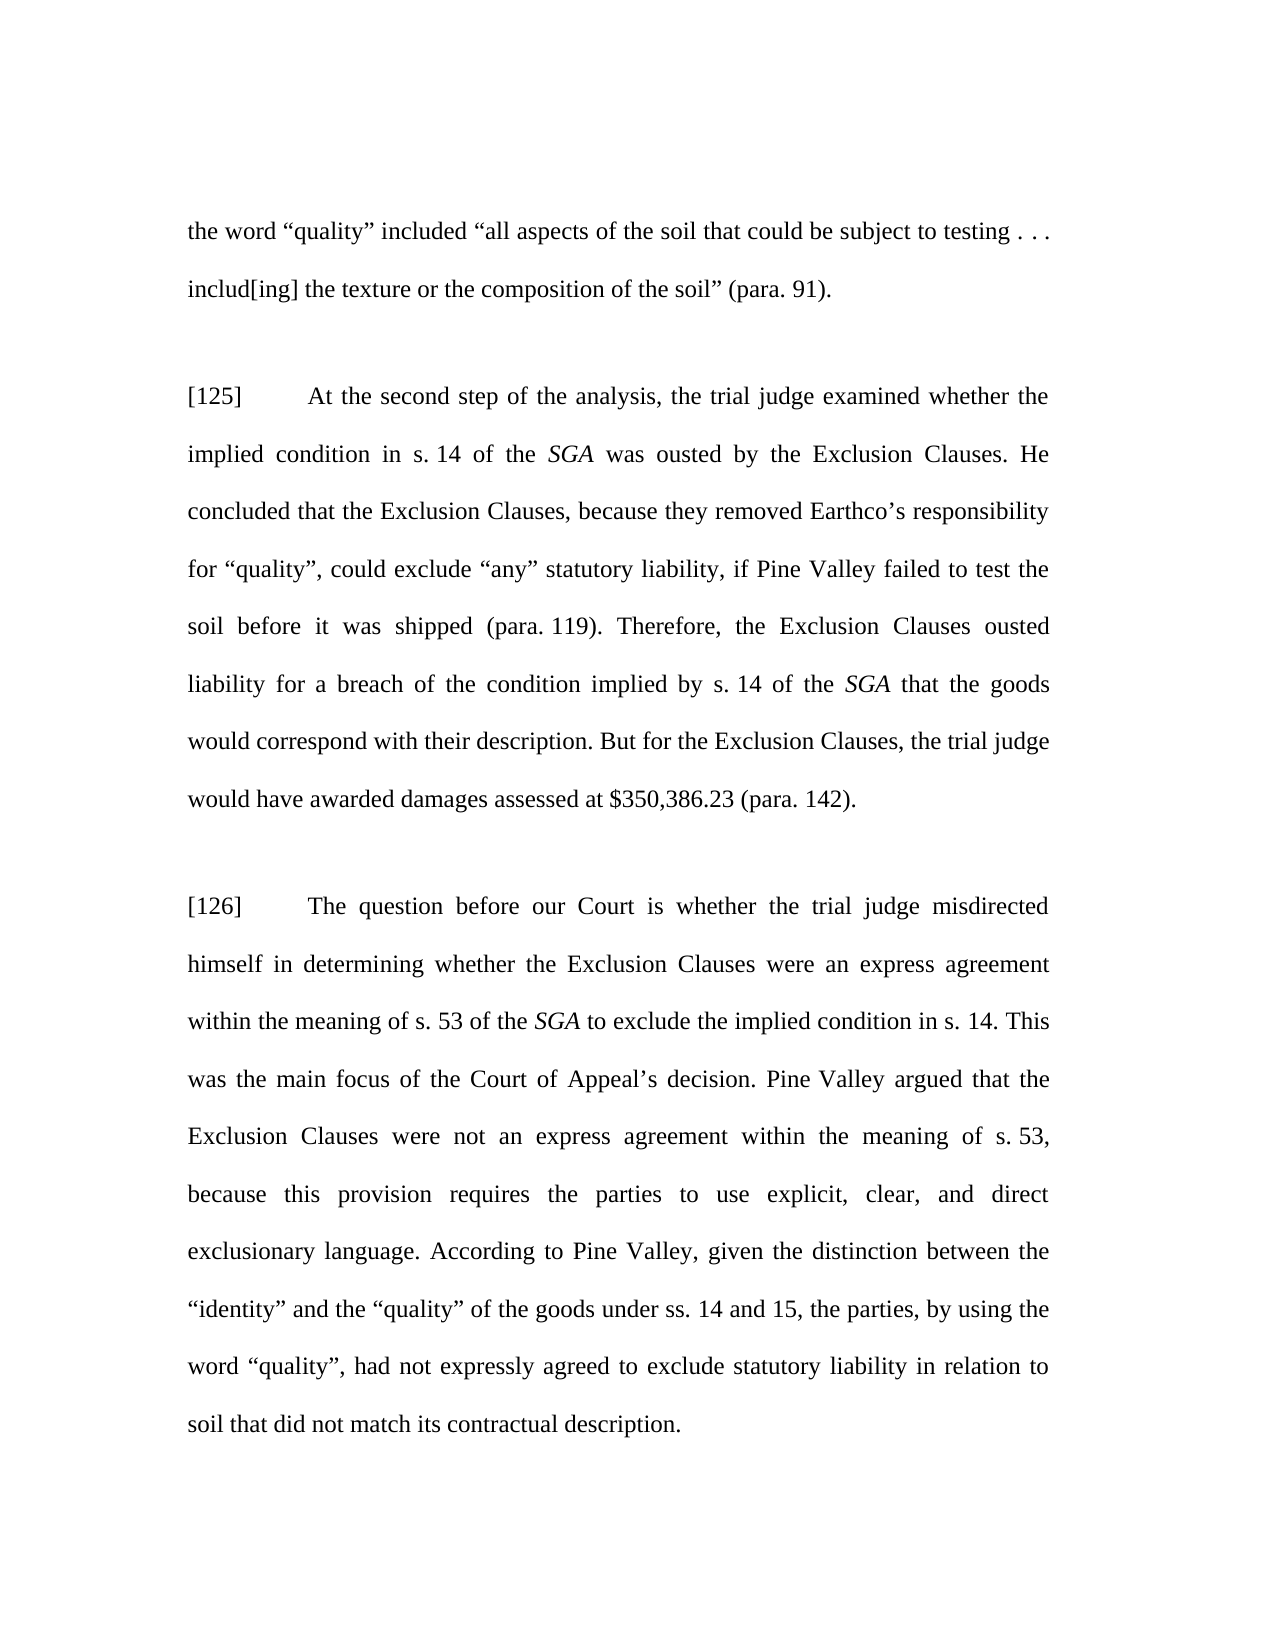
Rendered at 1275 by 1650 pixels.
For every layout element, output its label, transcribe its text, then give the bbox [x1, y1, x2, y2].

text The question before our Court is whether the trial judge misdirected himself in determining whether the Exclusion Clauses were an express agreement within the meaning of s. 53 of the SGA to exclude the implied condition in s. 14. This was the main focus of the Court of Appeal’s decision. Pine Valley argued that the Exclusion Clauses were not an express agreement within the meaning of s. 53, because this provision requires the parties to use explicit, clear, and direct exclusionary language. According to Pine Valley, given the distinction between the “identity” and the “quality” of the goods under ss. 14 and 15, the parties, by using the word “quality”, had not expressly agreed to exclude statutory liability in relation to soil that did not match its contractual description. [187, 891, 1050, 1438]
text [187, 216, 1050, 303]
text At the second step of the analysis, the trial judge examined whether the implied condition in s. 14 of the SGA was ousted by the Exclusion Clauses. He concluded that the Exclusion Clauses, because they removed Earthco’s responsibility for “quality”, could exclude “any” statutory liability, if Pine Valley failed to test the soil before it was shipped (para. 119). Therefore, the Exclusion Clauses ousted liability for a breach of the condition implied by s. 14 of the SGA that the goods would correspond with their description. But for the Exclusion Clauses, the trial judge would have awarded damages assessed at $350,386.23 (para. 142). [187, 381, 1050, 813]
